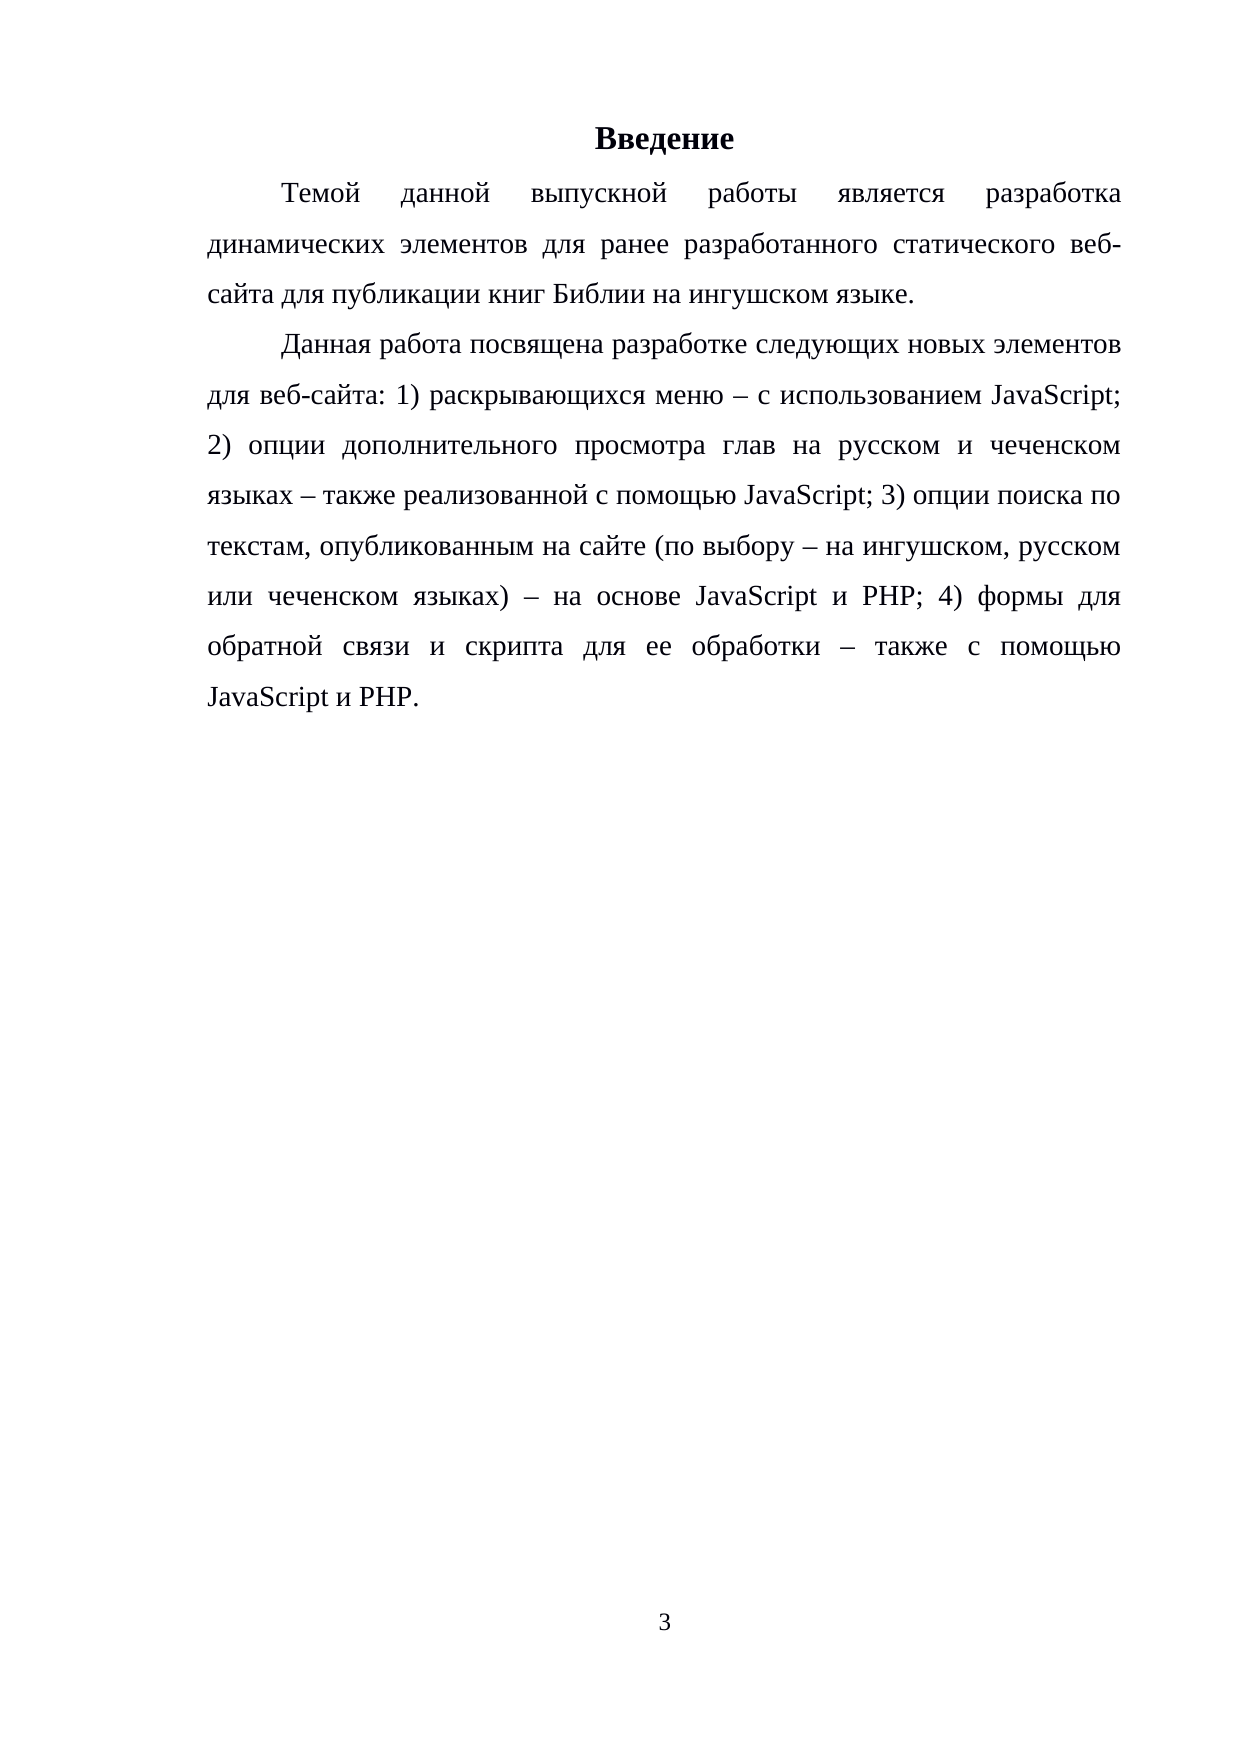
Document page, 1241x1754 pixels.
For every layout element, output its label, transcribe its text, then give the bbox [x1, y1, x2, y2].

text Введение [207, 118, 1122, 156]
text Темой данной выпускной работы является разработка динамических элементов для ранее разработанного статического веб-сайта для публикации книг Библии на ингушском языке. [207, 176, 1122, 310]
text Данная работа посвящена разработке следующих новых элементов для веб-сайта: 1) раскрывающихся меню – с использованием JavaScript; 2) опции дополнительного просмотра глав на русском и чеченском языках – также реализованной с помощью JavaScript; 3) опции поиска по текстам, опубликованным на сайте (по выбору – на ингушском, русском или чеченском языках) – на основе JavaScript и PHP; 4) формы для обратной связи и скрипта для ее обработки – также с помощью JavaScript и PHP. [207, 327, 1122, 712]
